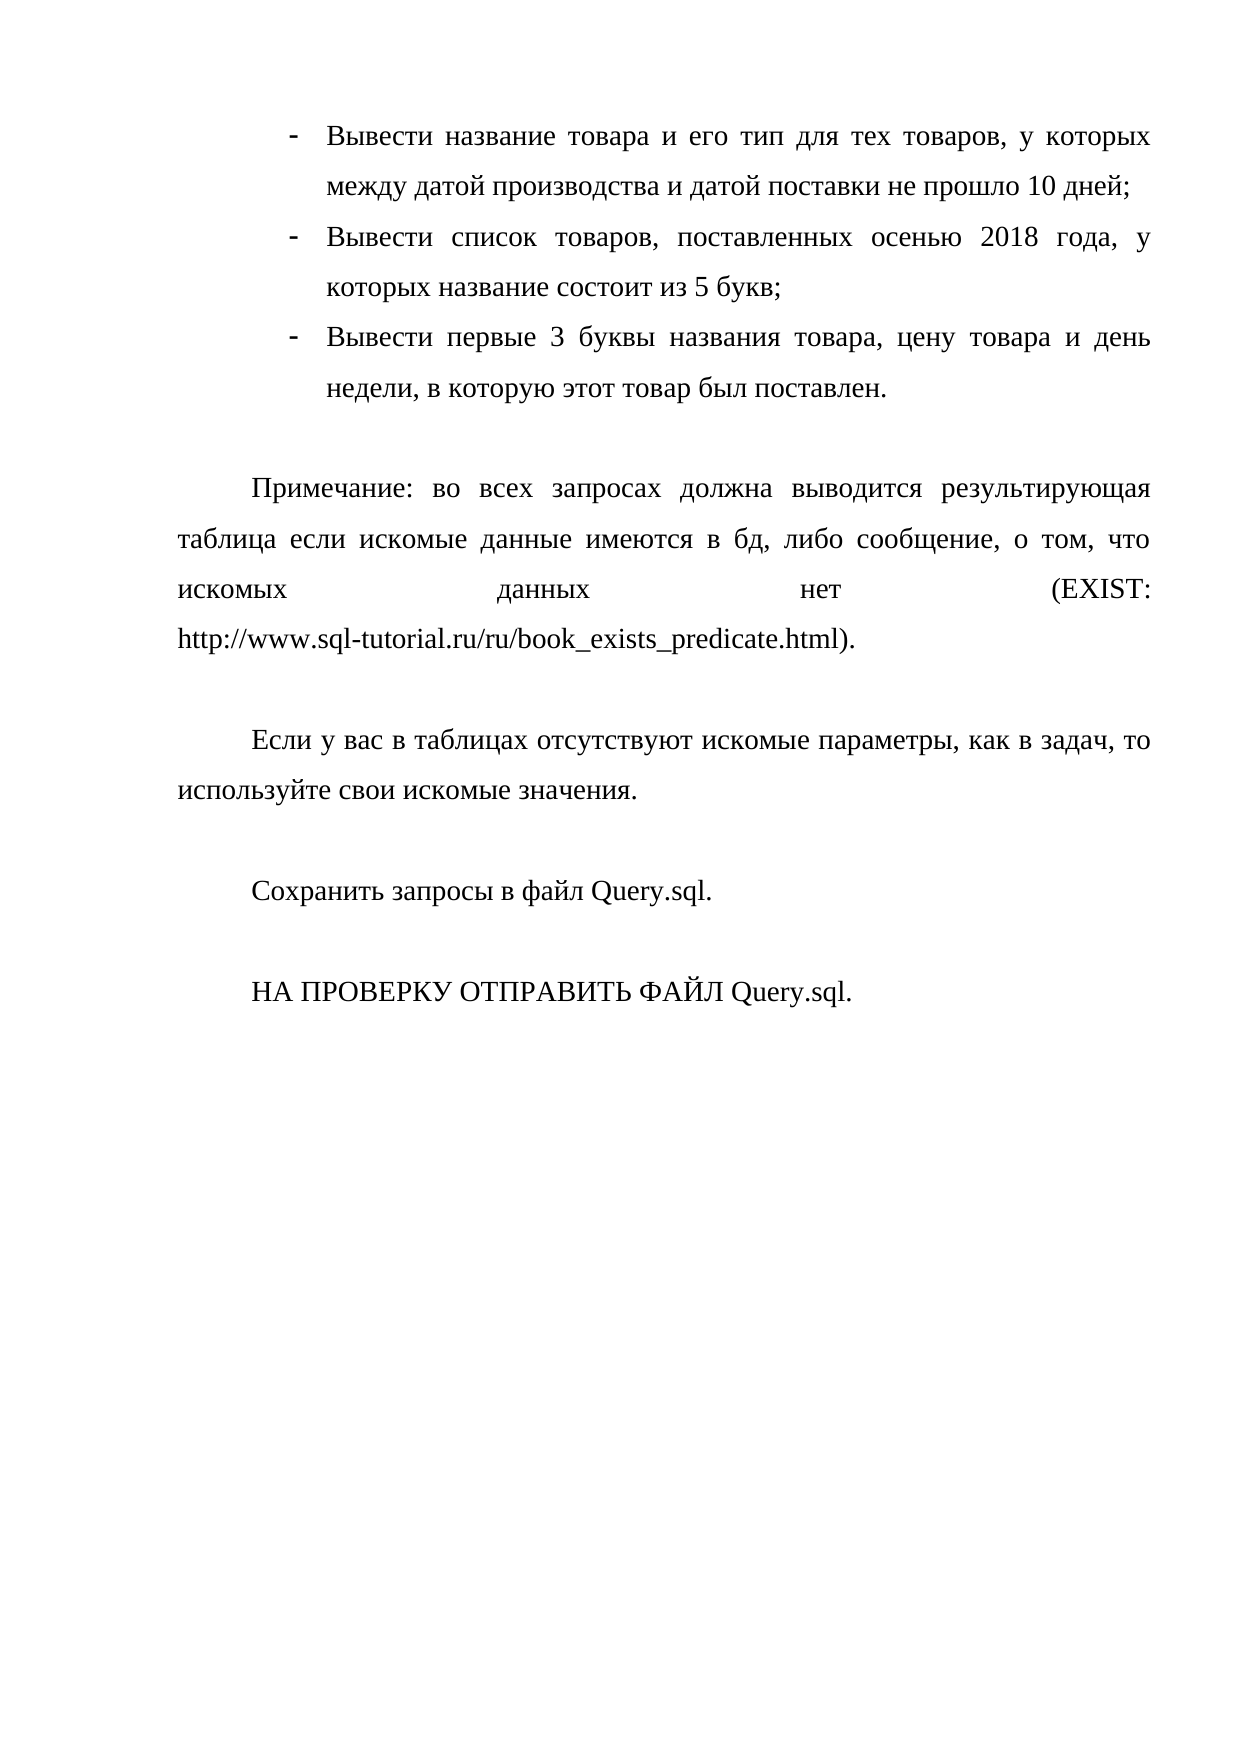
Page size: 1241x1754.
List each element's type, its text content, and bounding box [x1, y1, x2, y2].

text НА ПРОВЕРКУ ОТПРАВИТЬ ФАЙЛ Query.sql. [177, 974, 1152, 1007]
text Сохранить запросы в файл Query.sql. [177, 873, 1152, 907]
list Вывести название товара и его тип для тех товаров, у которых между датой производства и датой поставки не прошло 10 дней; [288, 118, 1152, 202]
list Вывести первые 3 буквы названия товара, цену товара и день недели, в которую этот товар был поставлен. [288, 319, 1152, 403]
text Если у вас в таблицах отсутствуют искомые параметры, как в задач, то используйте свои искомые значения. [177, 722, 1152, 806]
text Примечание: во всех запросах должна выводится результирующая таблица если искомые данные имеются в бд, либо сообщение, о том, что искомых данных нет (EXIST: http://www.sql-tutorial.ru/ru/book_exists_predicate.html). [177, 471, 1152, 655]
list Вывести список товаров, поставленных осенью 2018 года, у которых название состоит из 5 букв; [288, 219, 1152, 303]
